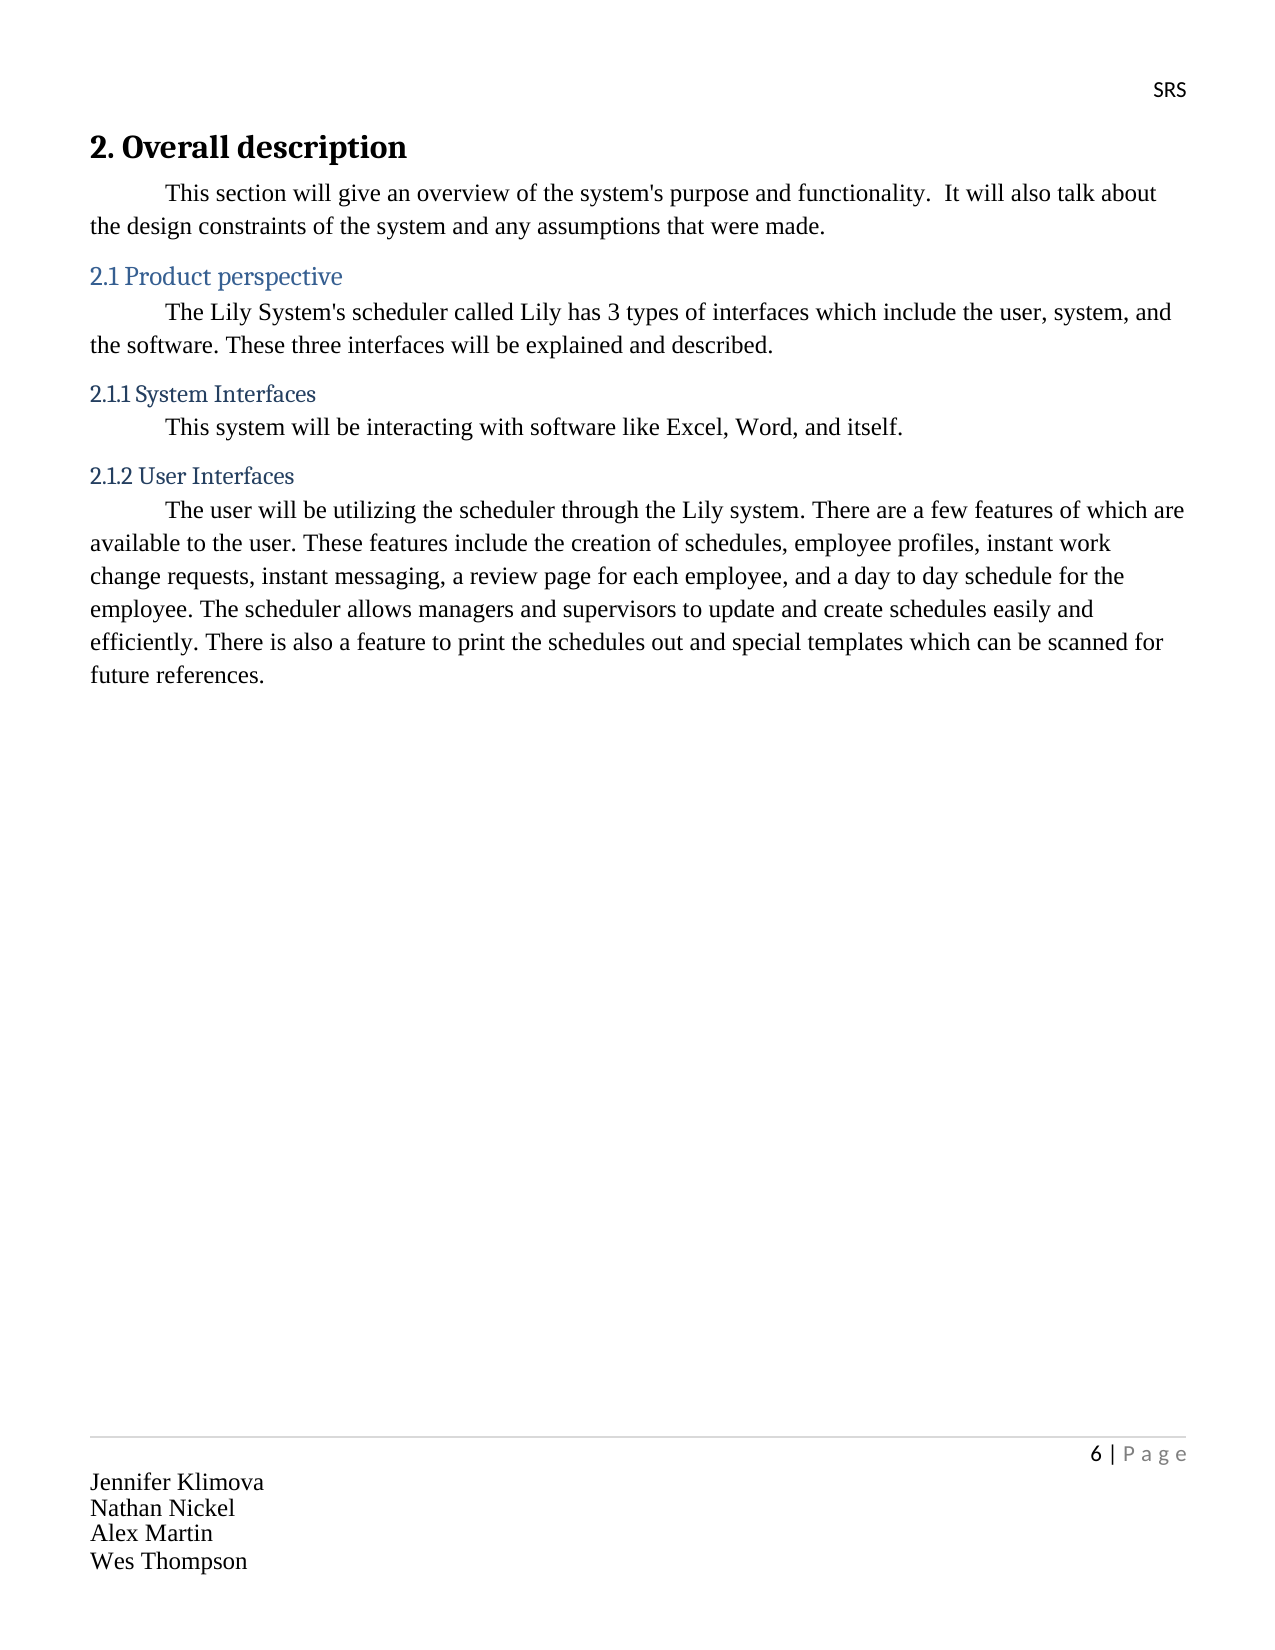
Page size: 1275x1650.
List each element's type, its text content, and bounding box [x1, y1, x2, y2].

subtitle 2.1.2 User Interfaces [90, 462, 1186, 491]
text The Lily System's scheduler called Lily has 3 types of interfaces which include the user, system, and the software. These three interfaces will be explained and described. [90, 297, 1186, 358]
subtitle 2.1 Product perspective [90, 261, 1186, 292]
text This section will give an overview of the system's purpose and functionality. It will also talk about the design constraints of the system and any assumptions that were made. [90, 178, 1186, 240]
subtitle 2. Overall description [90, 128, 1186, 166]
text The user will be utilizing the scheduler through the Lily system. There are a few features of which are available to the user. These features include the creation of schedules, employee profiles, instant work change requests, instant messaging, a review page for each employee, and a day to day schedule for the employee. The scheduler allows managers and supervisors to update and create schedules easily and efficiently. There is also a feature to print the schedules out and special templates which can be scanned for future references. [90, 495, 1186, 689]
subtitle 2.1.1 System Interfaces [90, 379, 1186, 408]
text This system will be interacting with software like Excel, Word, and itself. [90, 412, 1186, 441]
